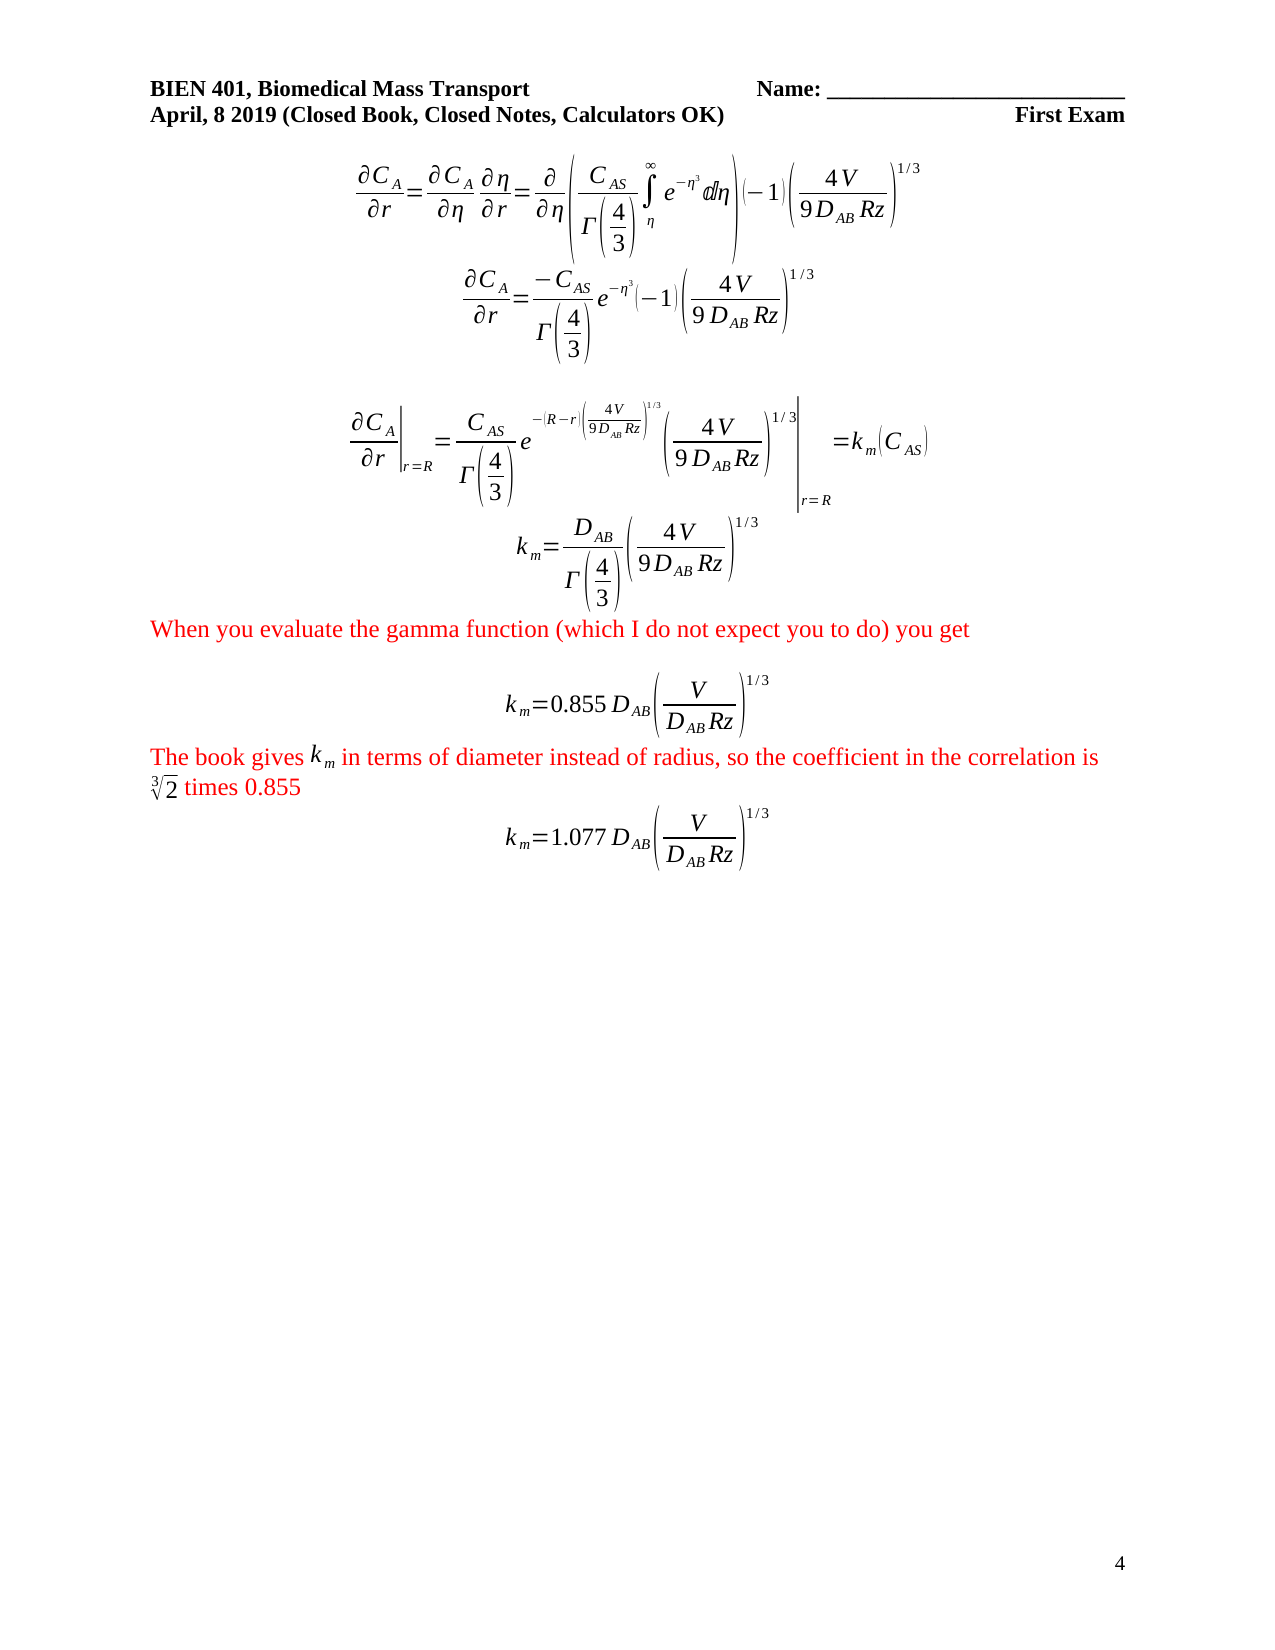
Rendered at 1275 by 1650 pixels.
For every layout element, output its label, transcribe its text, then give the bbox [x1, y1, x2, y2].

text The book gives in terms of diameter instead of radius, so the coefficient in the correlation is times 0.855 [150, 741, 1125, 804]
text When you evaluate the gamma function (which I do not expect you to do) you get [150, 614, 1125, 643]
